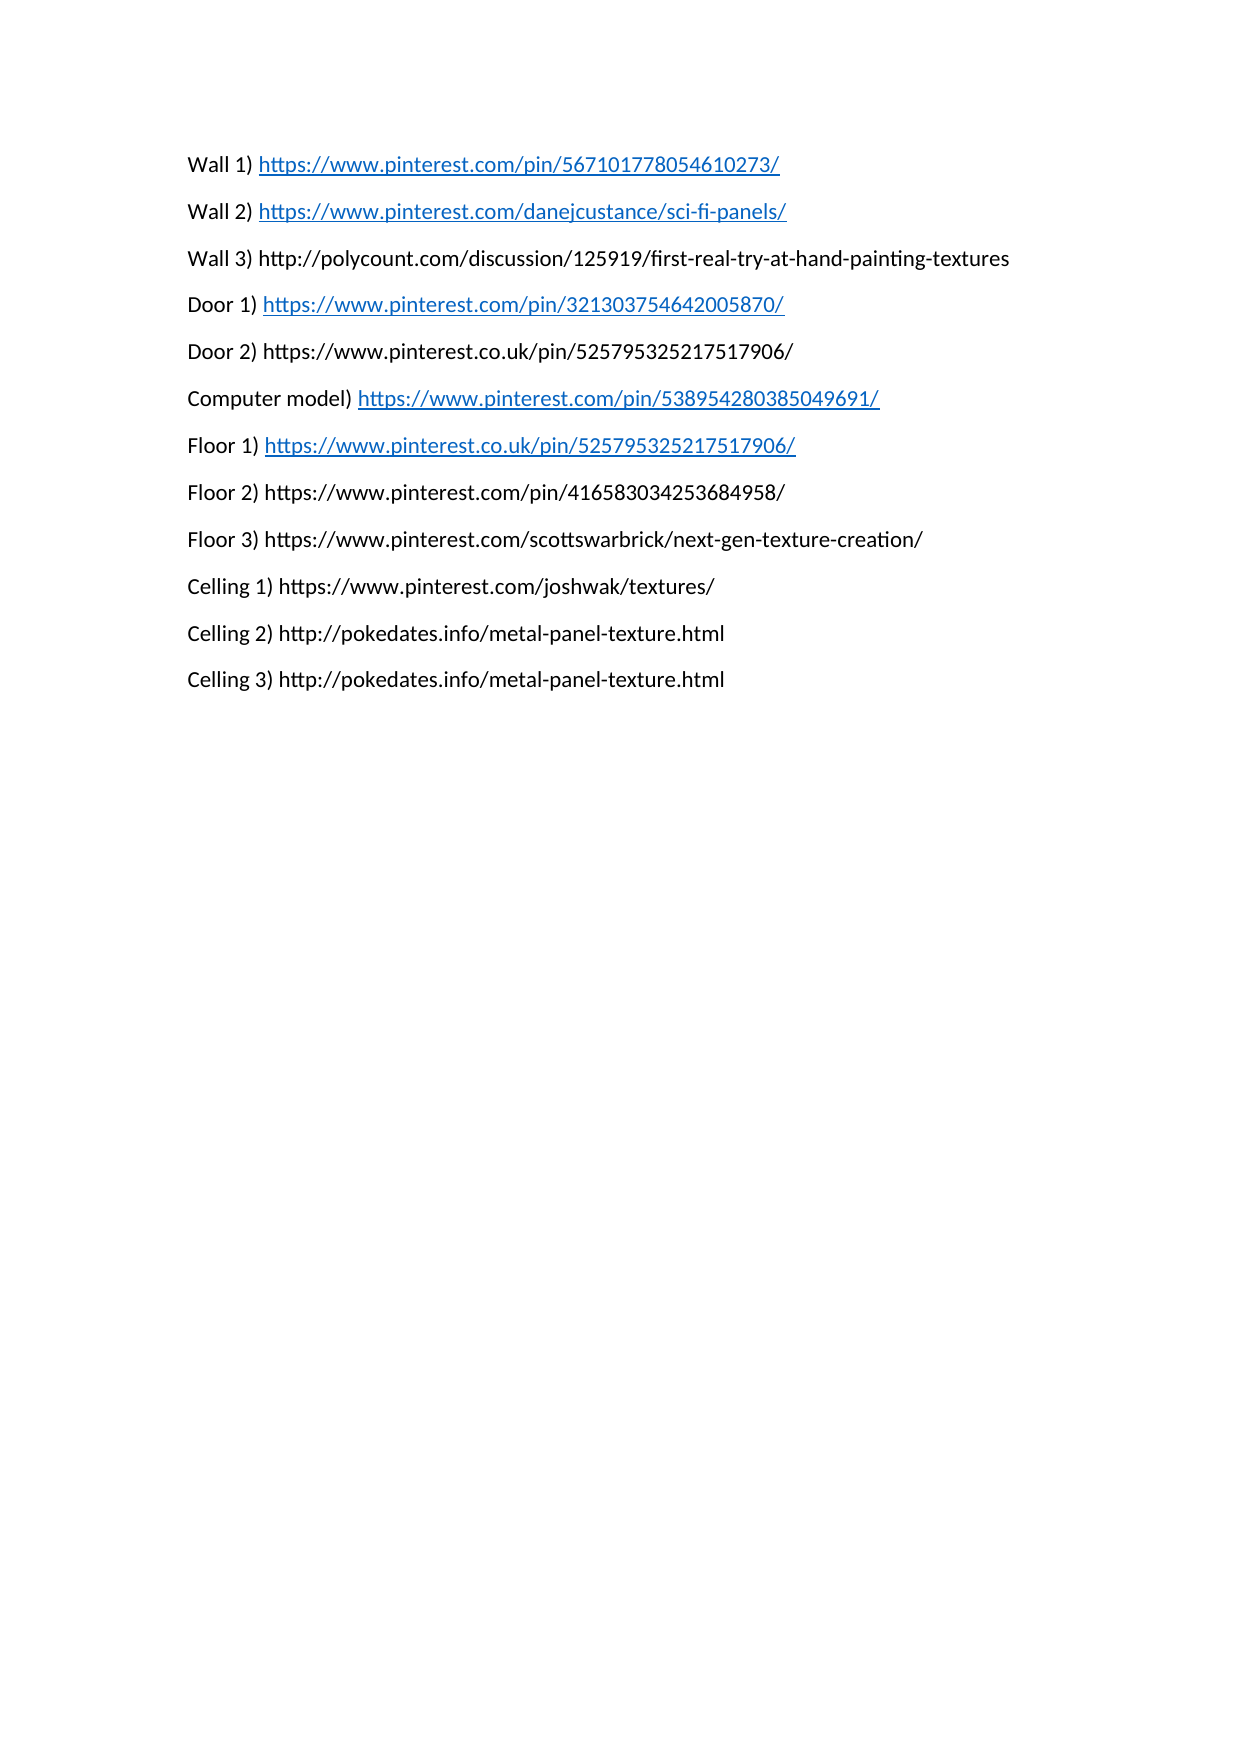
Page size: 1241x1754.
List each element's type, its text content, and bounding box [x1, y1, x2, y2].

text Computer model) https://www.pinterest.com/pin/538954280385049691/ [187, 384, 1090, 412]
text Wall 3) http://polycount.com/discussion/125919/first-real-try-at-hand-painting-textures [187, 244, 1090, 272]
text Celling 1) https://www.pinterest.com/joshwak/textures/ [187, 572, 1090, 600]
text Floor 1) https://www.pinterest.co.uk/pin/525795325217517906/ [187, 431, 1090, 459]
text Floor 2) https://www.pinterest.com/pin/416583034253684958/ [187, 478, 1090, 506]
text Celling 2) http://pokedates.info/metal-panel-texture.html [187, 619, 1090, 647]
text Wall 2) https://www.pinterest.com/danejcustance/sci-fi-panels/ [187, 197, 1090, 225]
text Door 2) https://www.pinterest.co.uk/pin/525795325217517906/ [187, 337, 1090, 366]
text Wall 1) https://www.pinterest.com/pin/567101778054610273/ [187, 150, 1090, 178]
text Celling 3) http://pokedates.info/metal-panel-texture.html [187, 666, 1090, 694]
text Floor 3) https://www.pinterest.com/scottswarbrick/next-gen-texture-creation/ [187, 525, 1090, 553]
text Door 1) https://www.pinterest.com/pin/321303754642005870/ [187, 291, 1090, 319]
